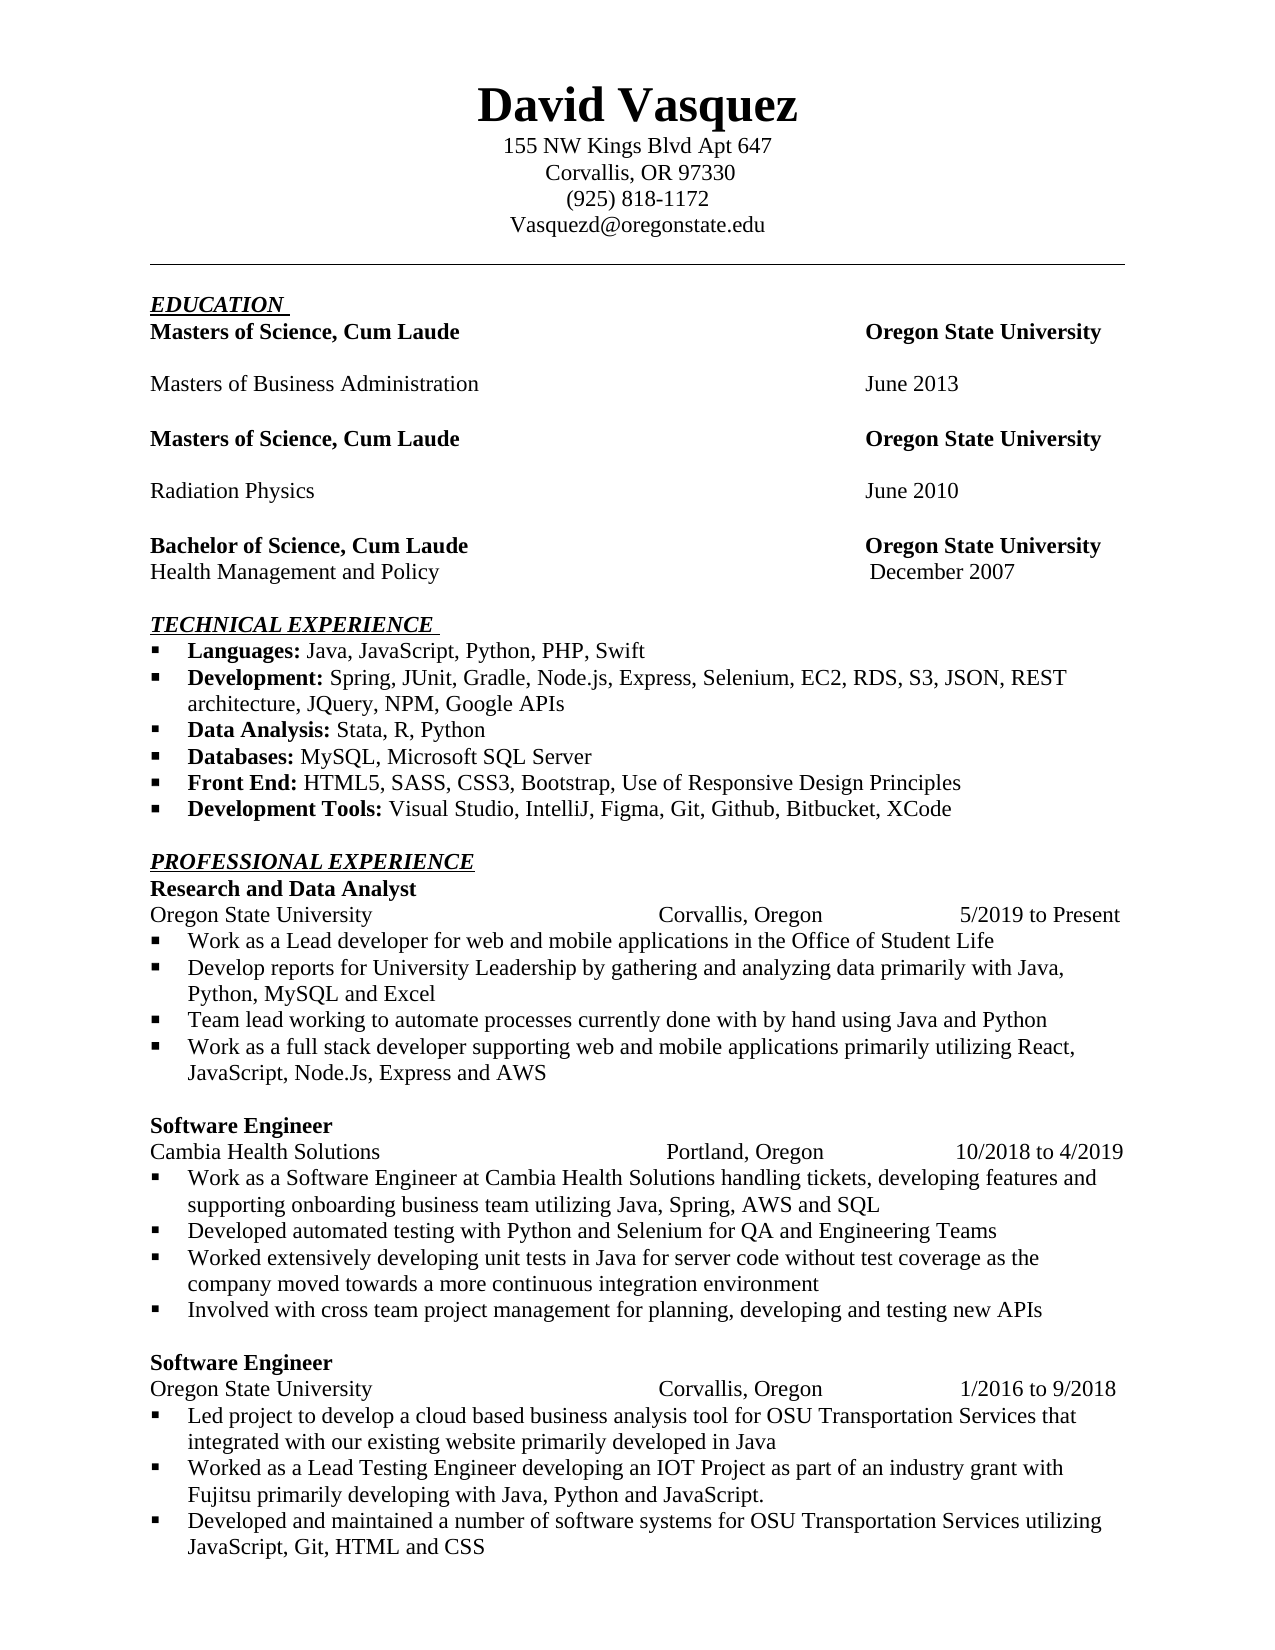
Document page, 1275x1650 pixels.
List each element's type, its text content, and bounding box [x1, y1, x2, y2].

text (925) 818-1172 [150, 185, 1125, 212]
list Work as a full stack developer supporting web and mobile applications primarily utilizing React, JavaScript, Node.Js, Express and AWS [150, 1033, 1125, 1085]
list Developed automated testing with Python and Selenium for QA and Engineering Teams [150, 1217, 1125, 1243]
text Oregon State University Corvallis, Oregon 5/2019 to Present [150, 901, 1125, 927]
list Data Analysis: Stata, R, Python [150, 716, 1125, 743]
text 155 NW Kings Blvd Apt 647 [150, 132, 1125, 159]
list Develop reports for University Leadership by gathering and analyzing data primarily with Java, Python, MySQL and Excel [150, 954, 1125, 1006]
text Masters of Science, Cum Laude Oregon State University [150, 425, 1125, 478]
text Masters of Science, Cum Laude Oregon State University [150, 318, 1125, 371]
list Databases: MySQL, Microsoft SQL Server [150, 743, 1125, 769]
list Developed and maintained a number of software systems for OSU Transportation Services utilizing JavaScript, Git, HTML and CSS [150, 1507, 1125, 1560]
list Work as a Lead developer for web and mobile applications in the Office of Student Life [150, 927, 1125, 954]
list Front End: HTML5, SASS, CSS3, Bootstrap, Use of Responsive Design Principles [150, 769, 1125, 796]
text Software Engineer [150, 1349, 1125, 1375]
text Masters of Business Administration June 2013 [150, 371, 1125, 397]
text Bachelor of Science, Cum Laude Oregon State University [150, 532, 1125, 558]
list Development Tools: Visual Studio, IntelliJ, Figma, Git, Github, Bitbucket, XCode [150, 796, 1125, 822]
list Involved with cross team project management for planning, developing and testing new APIs [150, 1296, 1125, 1323]
text EDUCATION [150, 291, 1125, 318]
text Health Management and Policy December 2007 [150, 558, 1125, 585]
text Corvallis, OR 97330 [150, 159, 1125, 185]
text Oregon State University Corvallis, Oregon 1/2016 to 9/2018 [150, 1375, 1125, 1402]
list Led project to develop a cloud based business analysis tool for OSU Transportation Services that integrated with our existing website primarily developed in Java [150, 1402, 1125, 1454]
list Work as a Software Engineer at Cambia Health Solutions handling tickets, developing features and supporting onboarding business team utilizing Java, Spring, AWS and SQL [150, 1164, 1125, 1217]
list Team lead working to automate processes currently done with by hand using Java and Python [150, 1006, 1125, 1033]
list Languages: Java, JavaScript, Python, PHP, Swift [150, 637, 1125, 664]
text PROFESSIONAL EXPERIENCE [150, 848, 1125, 874]
text Vasquezd@oregonstate.edu [150, 212, 1125, 238]
text David Vasquez [150, 75, 1125, 132]
list Development: Spring, JUnit, Gradle, Node.js, Express, Selenium, EC2, RDS, S3, JSON, REST architecture, JQuery, NPM, Google APIs [150, 664, 1125, 716]
text TECHNICAL EXPERIENCE [150, 611, 1125, 637]
text Radiation Physics June 2010 [150, 478, 1125, 504]
text Software Engineer [150, 1112, 1125, 1138]
list Worked extensively developing unit tests in Java for server code without test coverage as the company moved towards a more continuous integration environment [150, 1243, 1125, 1296]
list Worked as a Lead Testing Engineer developing an IOT Project as part of an industry grant with Fujitsu primarily developing with Java, Python and JavaScript. [150, 1454, 1125, 1507]
text Research and Data Analyst [150, 874, 1125, 901]
text Cambia Health Solutions Portland, Oregon 10/2018 to 4/2019 [150, 1138, 1125, 1164]
